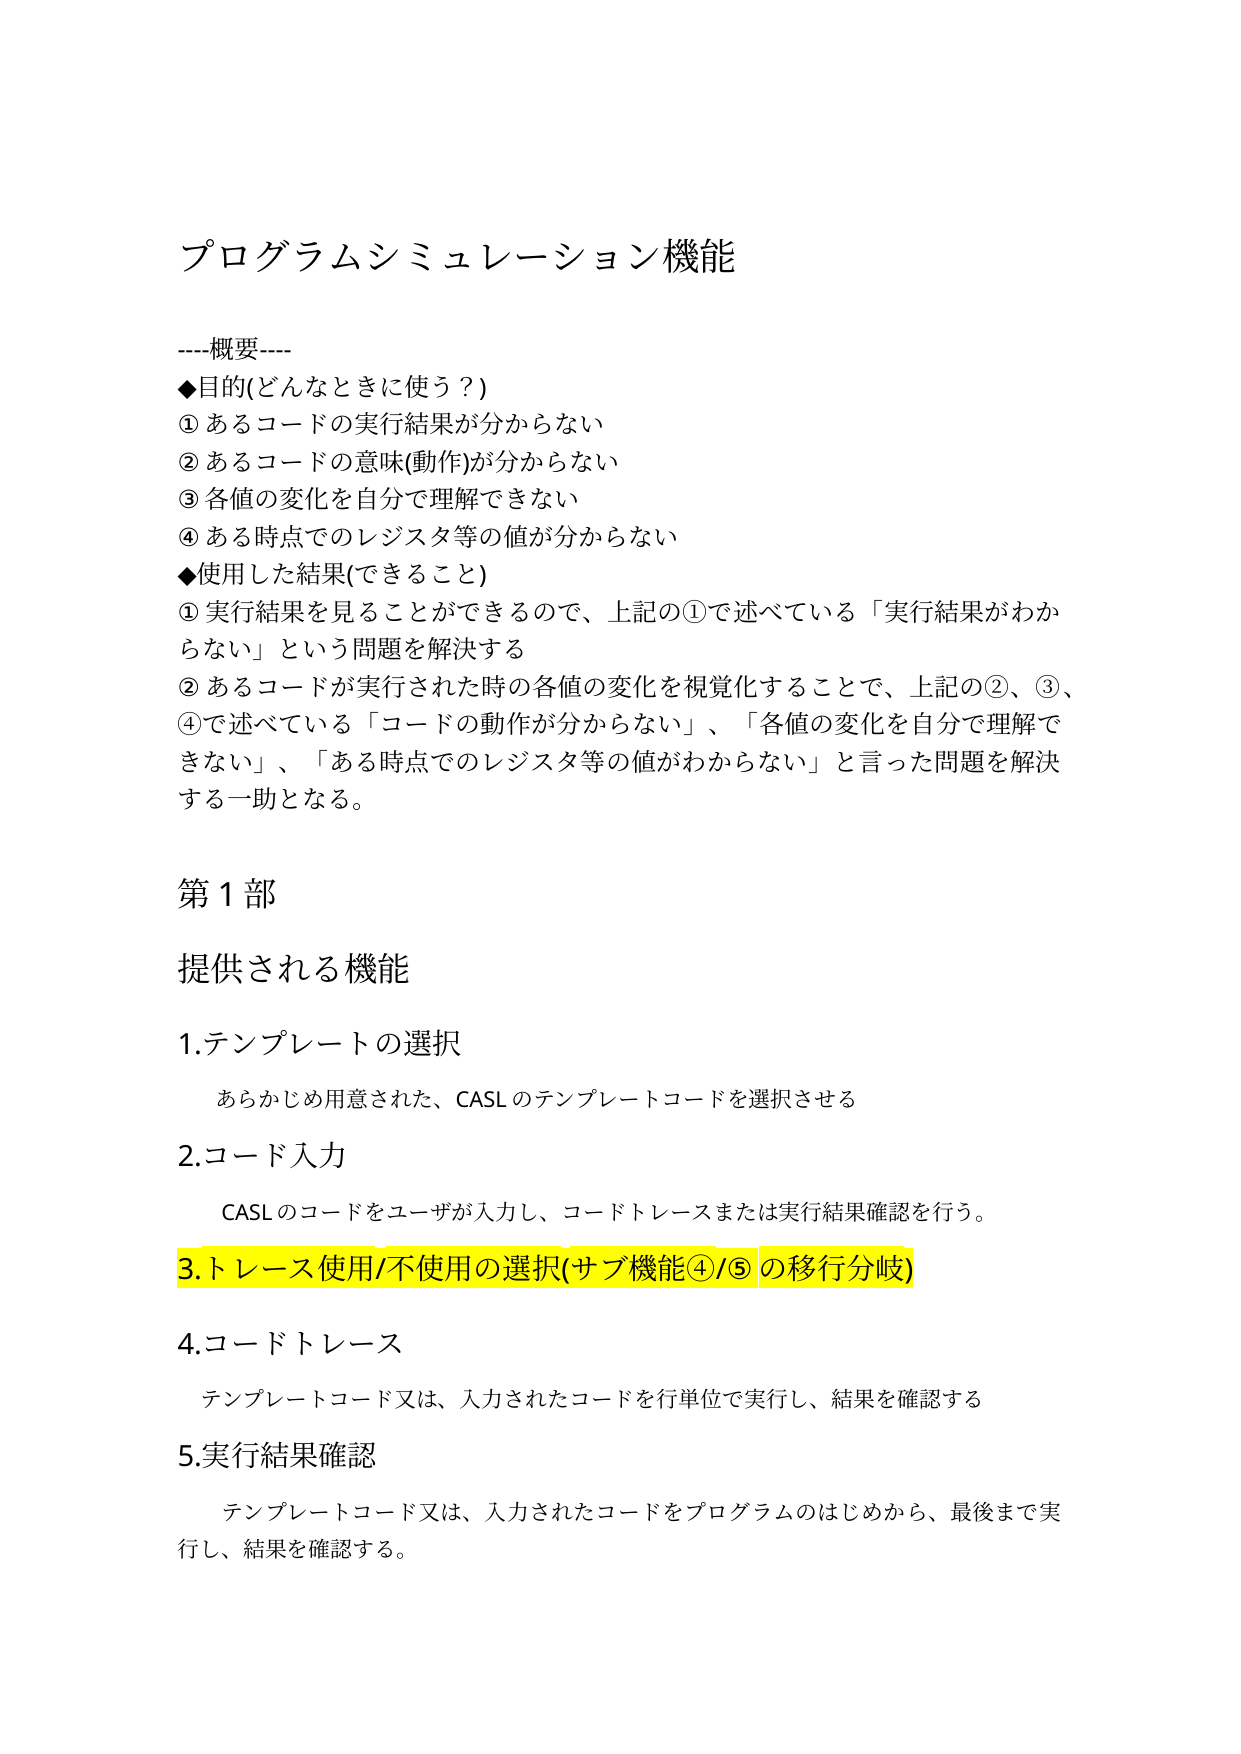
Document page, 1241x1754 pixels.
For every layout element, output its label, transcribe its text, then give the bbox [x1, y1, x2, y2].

text ②あるコードの意味(動作)が分からない [177, 442, 1063, 479]
text 第1部 [177, 854, 1063, 929]
text 提供される機能 [177, 929, 1063, 1004]
text 1.テンプレートの選択 [177, 1004, 1063, 1079]
text ②あるコードが実行された時の各値の変化を視覚化することで、上記の②、③、④で述べている「コードの動作が分からない」、「各値の変化を自分で理解できない」、「ある時点でのレジスタ等の値がわからない」と言った問題を解決する一助となる。 [177, 667, 1063, 817]
text テンプレートコード又は、入力されたコードを行単位で実行し、結果を確認する [177, 1379, 1063, 1417]
text ◆使用した結果(できること) [177, 554, 1063, 592]
list あらかじめ用意された、CASLのテンプレートコードを選択させる [215, 1079, 1063, 1117]
text ----概要---- [177, 329, 1063, 367]
text 5.実行結果確認 [177, 1417, 1063, 1492]
text ③各値の変化を自分で理解できない [177, 479, 1063, 517]
text ④ある時点でのレジスタ等の値が分からない [177, 517, 1063, 554]
text 4.コードトレース [177, 1304, 1063, 1379]
text プログラムシミュレーション機能 [177, 217, 1063, 292]
text CASLのコードをユーザが入力し、コードトレースまたは実行結果確認を行う。 [177, 1192, 1063, 1229]
text ①実行結果を見ることができるので、上記の①で述べている「実行結果がわからない」という問題を解決する [177, 592, 1063, 667]
text テンプレートコード又は、入力されたコードをプログラムのはじめから、最後まで実行し、結果を確認する。 [177, 1492, 1063, 1567]
text ◆目的(どんなときに使う？) [177, 367, 1063, 404]
text 2.コード入力 [177, 1117, 1063, 1192]
text 3.トレース使用/不使用の選択(サブ機能④/⑤の移行分岐) [177, 1229, 1063, 1304]
text ①あるコードの実行結果が分からない [177, 404, 1063, 442]
